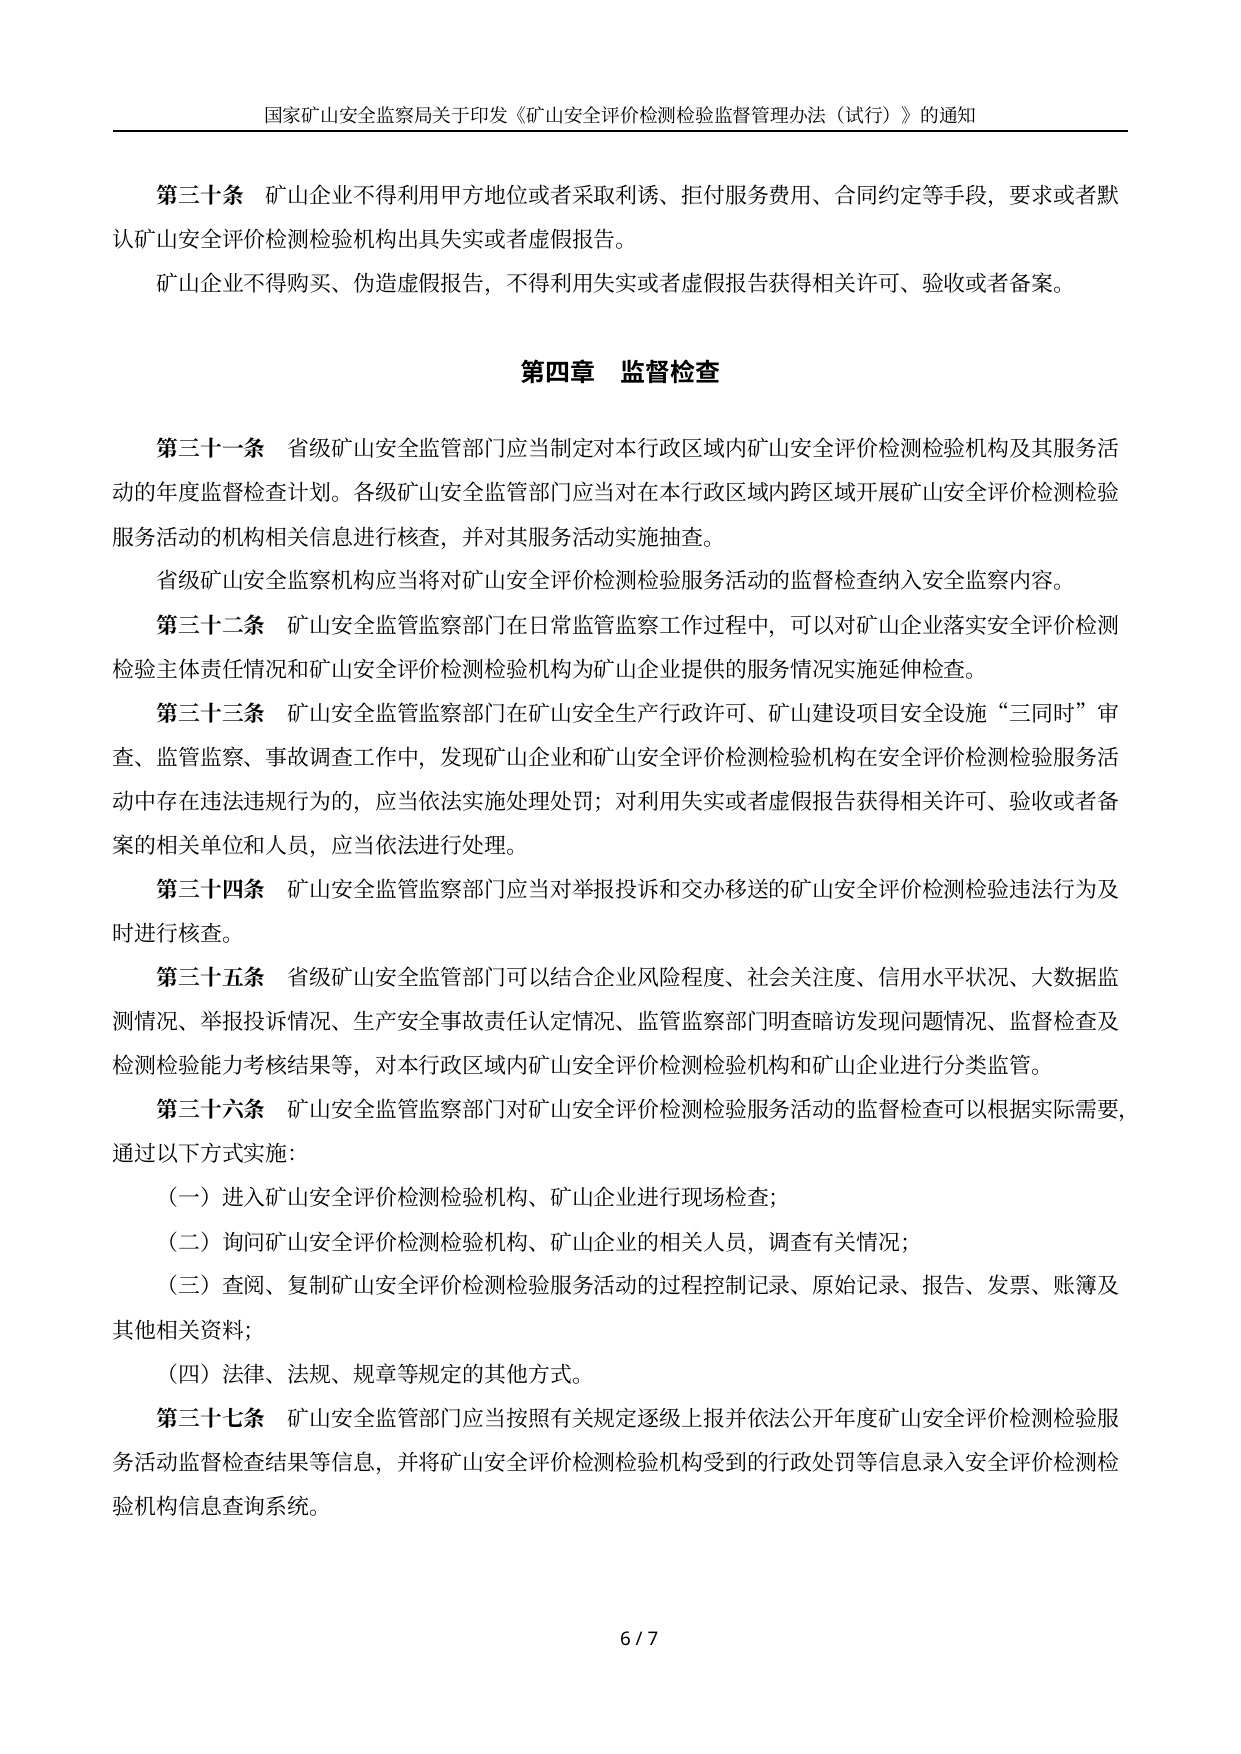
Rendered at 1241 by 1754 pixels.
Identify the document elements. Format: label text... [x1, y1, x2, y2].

text （四）法律、法规、规章等规定的其他方式。 [112, 1351, 1128, 1395]
text 第三十一条 省级矿山安全监管部门应当制定对本行政区域内矿山安全评价检测检验机构及其服务活动的年度监督检查计划。各级矿山安全监管部门应当对在本行政区域内跨区域开展矿山安全评价检测检验服务活动的机构相关信息进行核查，并对其服务活动实施抽查。 [112, 425, 1128, 557]
text 第三十四条 矿山安全监管监察部门应当对举报投诉和交办移送的矿山安全评价检测检验违法行为及时进行核查。 [112, 866, 1128, 954]
text 矿山企业不得购买、伪造虚假报告，不得利用失实或者虚假报告获得相关许可、验收或者备案。 [112, 260, 1128, 304]
subtitle 第四章 监督检查 [112, 348, 1128, 392]
text 第三十五条 省级矿山安全监管部门可以结合企业风险程度、社会关注度、信用水平状况、大数据监测情况、举报投诉情况、生产安全事故责任认定情况、监管监察部门明查暗访发现问题情况、监督检查及检测检验能力考核结果等，对本行政区域内矿山安全评价检测检验机构和矿山企业进行分类监管。 [112, 954, 1128, 1086]
text （一）进入矿山安全评价检测检验机构、矿山企业进行现场检查； [112, 1174, 1128, 1218]
text 第三十六条 矿山安全监管监察部门对矿山安全评价检测检验服务活动的监督检查可以根据实际需要，通过以下方式实施： [112, 1086, 1128, 1174]
text 第三十七条 矿山安全监管部门应当按照有关规定逐级上报并依法公开年度矿山安全评价检测检验服务活动监督检查结果等信息，并将矿山安全评价检测检验机构受到的行政处罚等信息录入安全评价检测检验机构信息查询系统。 [112, 1395, 1128, 1527]
text 第三十二条 矿山安全监管监察部门在日常监管监察工作过程中，可以对矿山企业落实安全评价检测检验主体责任情况和矿山安全评价检测检验机构为矿山企业提供的服务情况实施延伸检查。 [112, 602, 1128, 690]
text 第三十三条 矿山安全监管监察部门在矿山安全生产行政许可、矿山建设项目安全设施“三同时”审查、监管监察、事故调查工作中，发现矿山企业和矿山安全评价检测检验机构在安全评价检测检验服务活动中存在违法违规行为的，应当依法实施处理处罚；对利用失实或者虚假报告获得相关许可、验收或者备案的相关单位和人员，应当依法进行处理。 [112, 690, 1128, 866]
text 第三十条 矿山企业不得利用甲方地位或者采取利诱、拒付服务费用、合同约定等手段，要求或者默认矿山安全评价检测检验机构出具失实或者虚假报告。 [112, 172, 1128, 260]
text 省级矿山安全监察机构应当将对矿山安全评价检测检验服务活动的监督检查纳入安全监察内容。 [112, 557, 1128, 602]
text （二）询问矿山安全评价检测检验机构、矿山企业的相关人员，调查有关情况； [112, 1218, 1128, 1262]
text （三）查阅、复制矿山安全评价检测检验服务活动的过程控制记录、原始记录、报告、发票、账簿及其他相关资料； [112, 1262, 1128, 1351]
